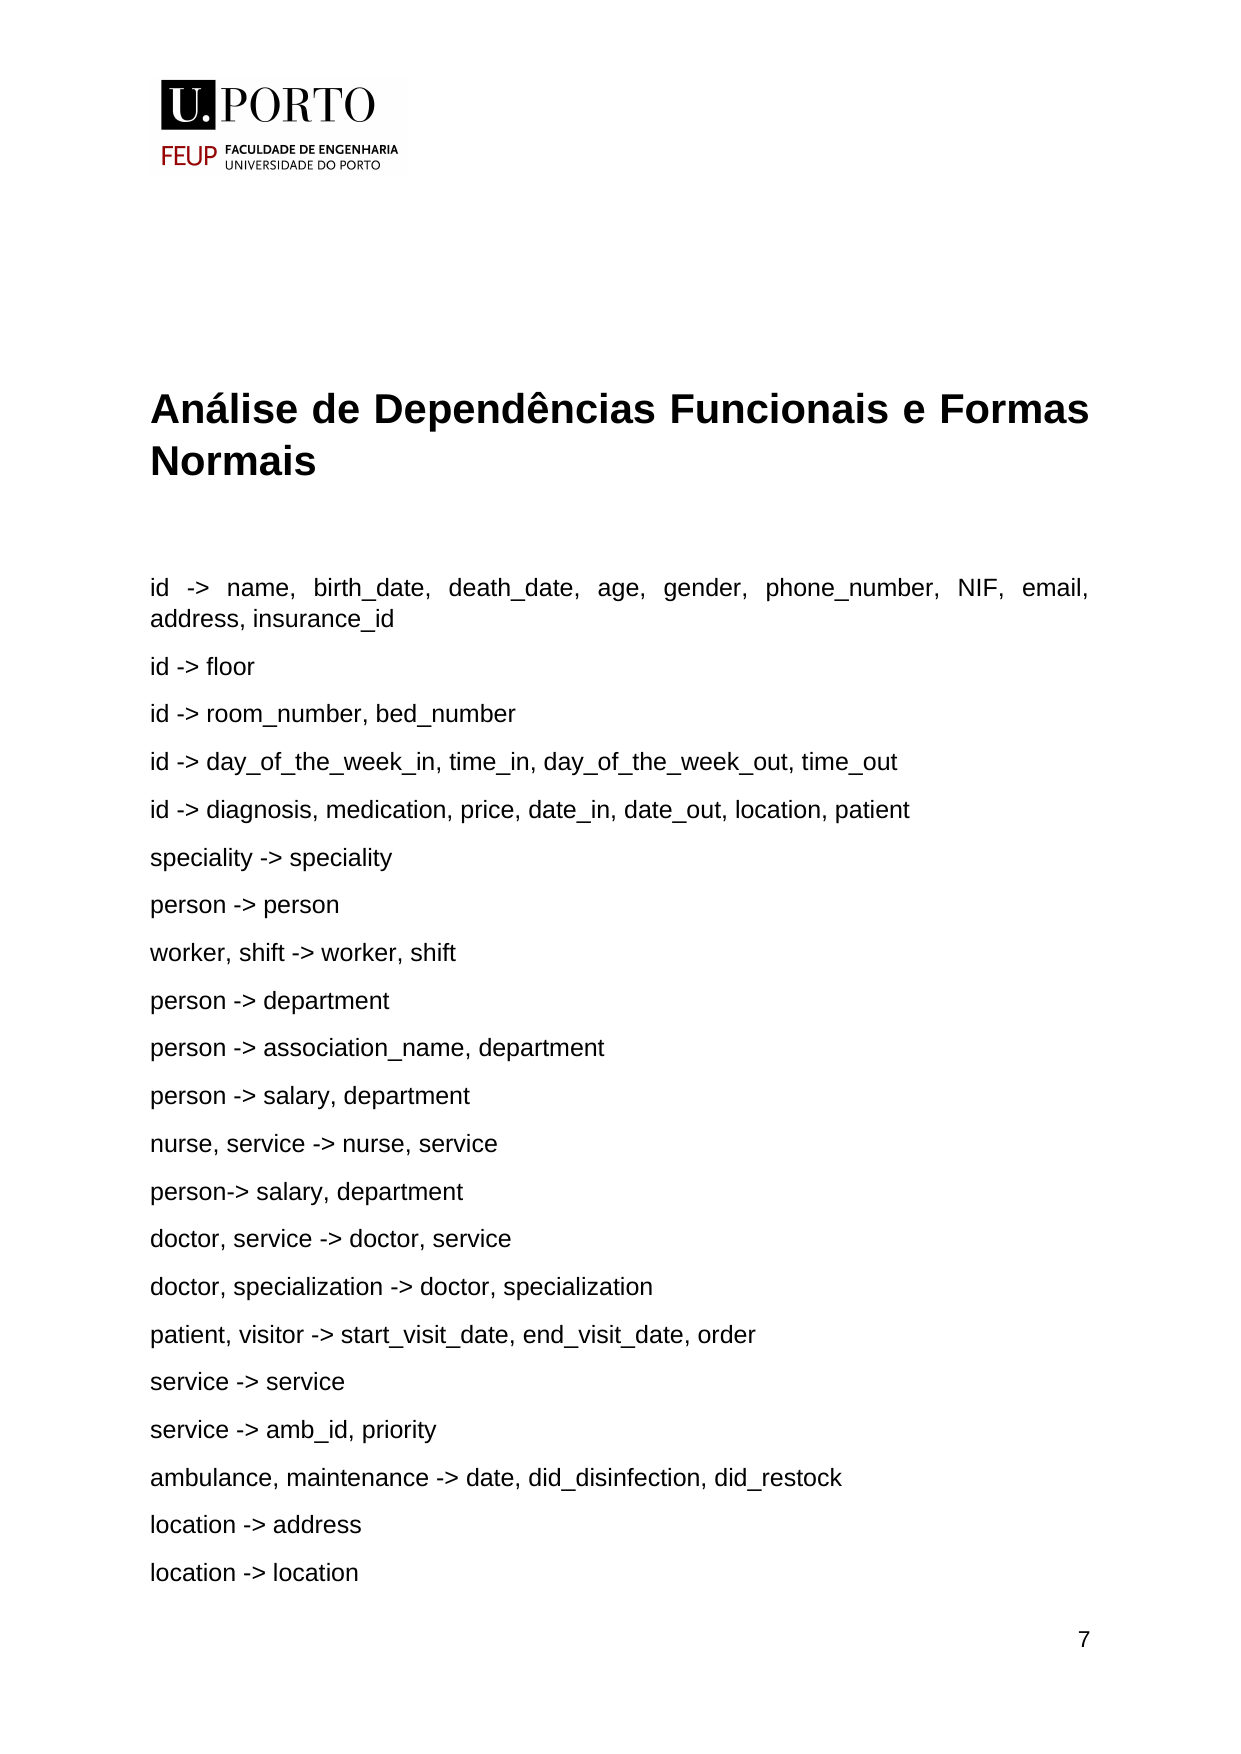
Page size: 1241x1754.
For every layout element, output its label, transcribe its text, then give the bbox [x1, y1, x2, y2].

text id -> name, birth_date, death_date, age, gender, phone_number, NIF, email, address, insurance_id [150, 573, 1090, 633]
text id -> day_of_the_week_in, time_in, day_of_the_week_out, time_out [150, 747, 1090, 776]
text worker, shift -> worker, shift [150, 938, 1090, 967]
text doctor, service -> doctor, service [150, 1224, 1090, 1253]
text nurse, service -> nurse, service [150, 1129, 1090, 1158]
text id -> diagnosis, medication, price, date_in, date_out, location, patient [150, 795, 1090, 824]
text location -> location [150, 1558, 1090, 1587]
text speciality -> speciality [150, 843, 1090, 871]
text Análise de Dependências Funcionais e Formas Normais [150, 385, 1090, 484]
text doctor, specialization -> doctor, specialization [150, 1272, 1090, 1301]
text service -> amb_id, priority [150, 1415, 1090, 1444]
text person-> salary, department [150, 1177, 1090, 1205]
text person -> person [150, 890, 1090, 919]
text location -> address [150, 1511, 1090, 1539]
text id -> room_number, bed_number [150, 699, 1090, 728]
text patient, visitor -> start_visit_date, end_visit_date, order [150, 1320, 1090, 1348]
text id -> floor [150, 652, 1090, 681]
text person -> association_name, department [150, 1033, 1090, 1062]
text ambulance, maintenance -> date, did_disinfection, did_restock [150, 1463, 1090, 1492]
text service -> service [150, 1367, 1090, 1396]
text person -> department [150, 986, 1090, 1014]
text person -> salary, department [150, 1081, 1090, 1110]
picture [150, 75, 409, 176]
